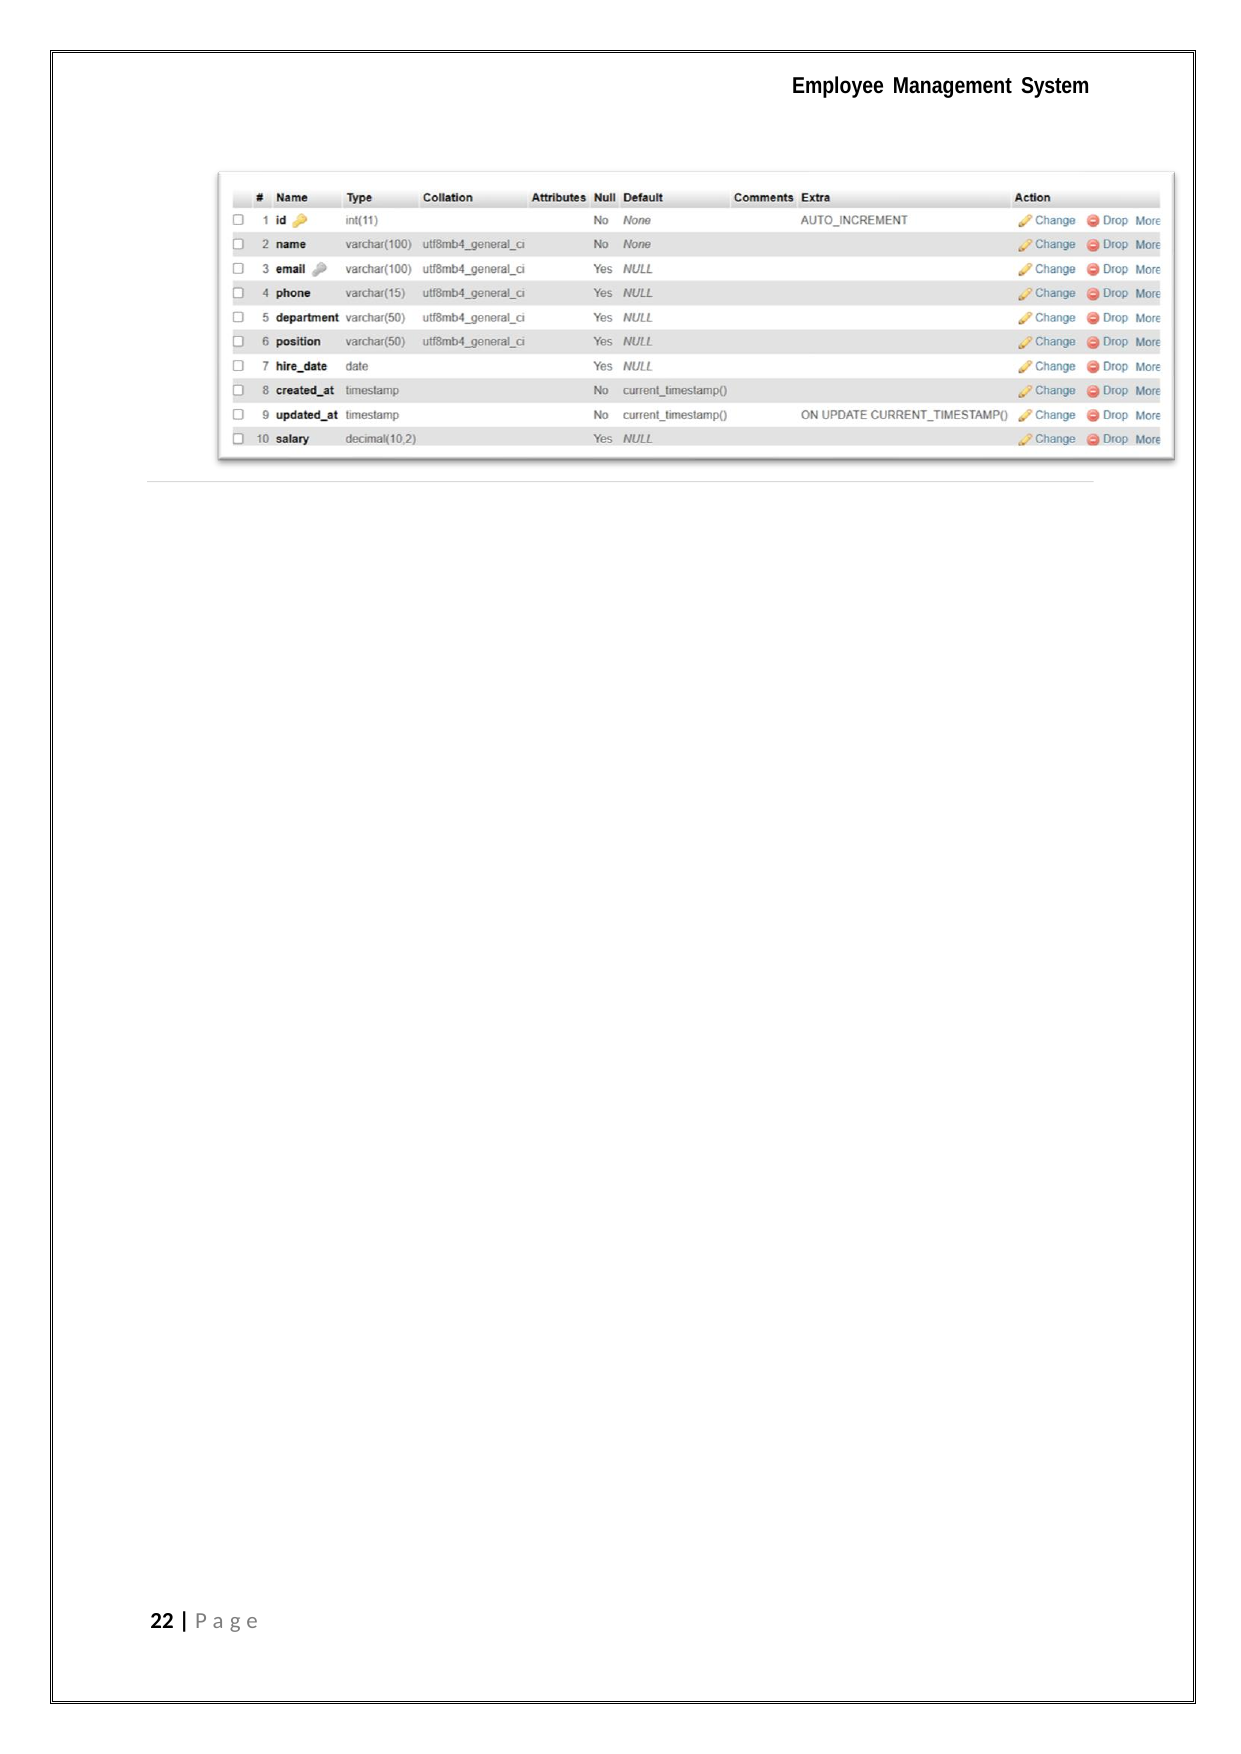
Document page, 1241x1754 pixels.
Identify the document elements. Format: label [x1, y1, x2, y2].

picture [211, 167, 1181, 470]
